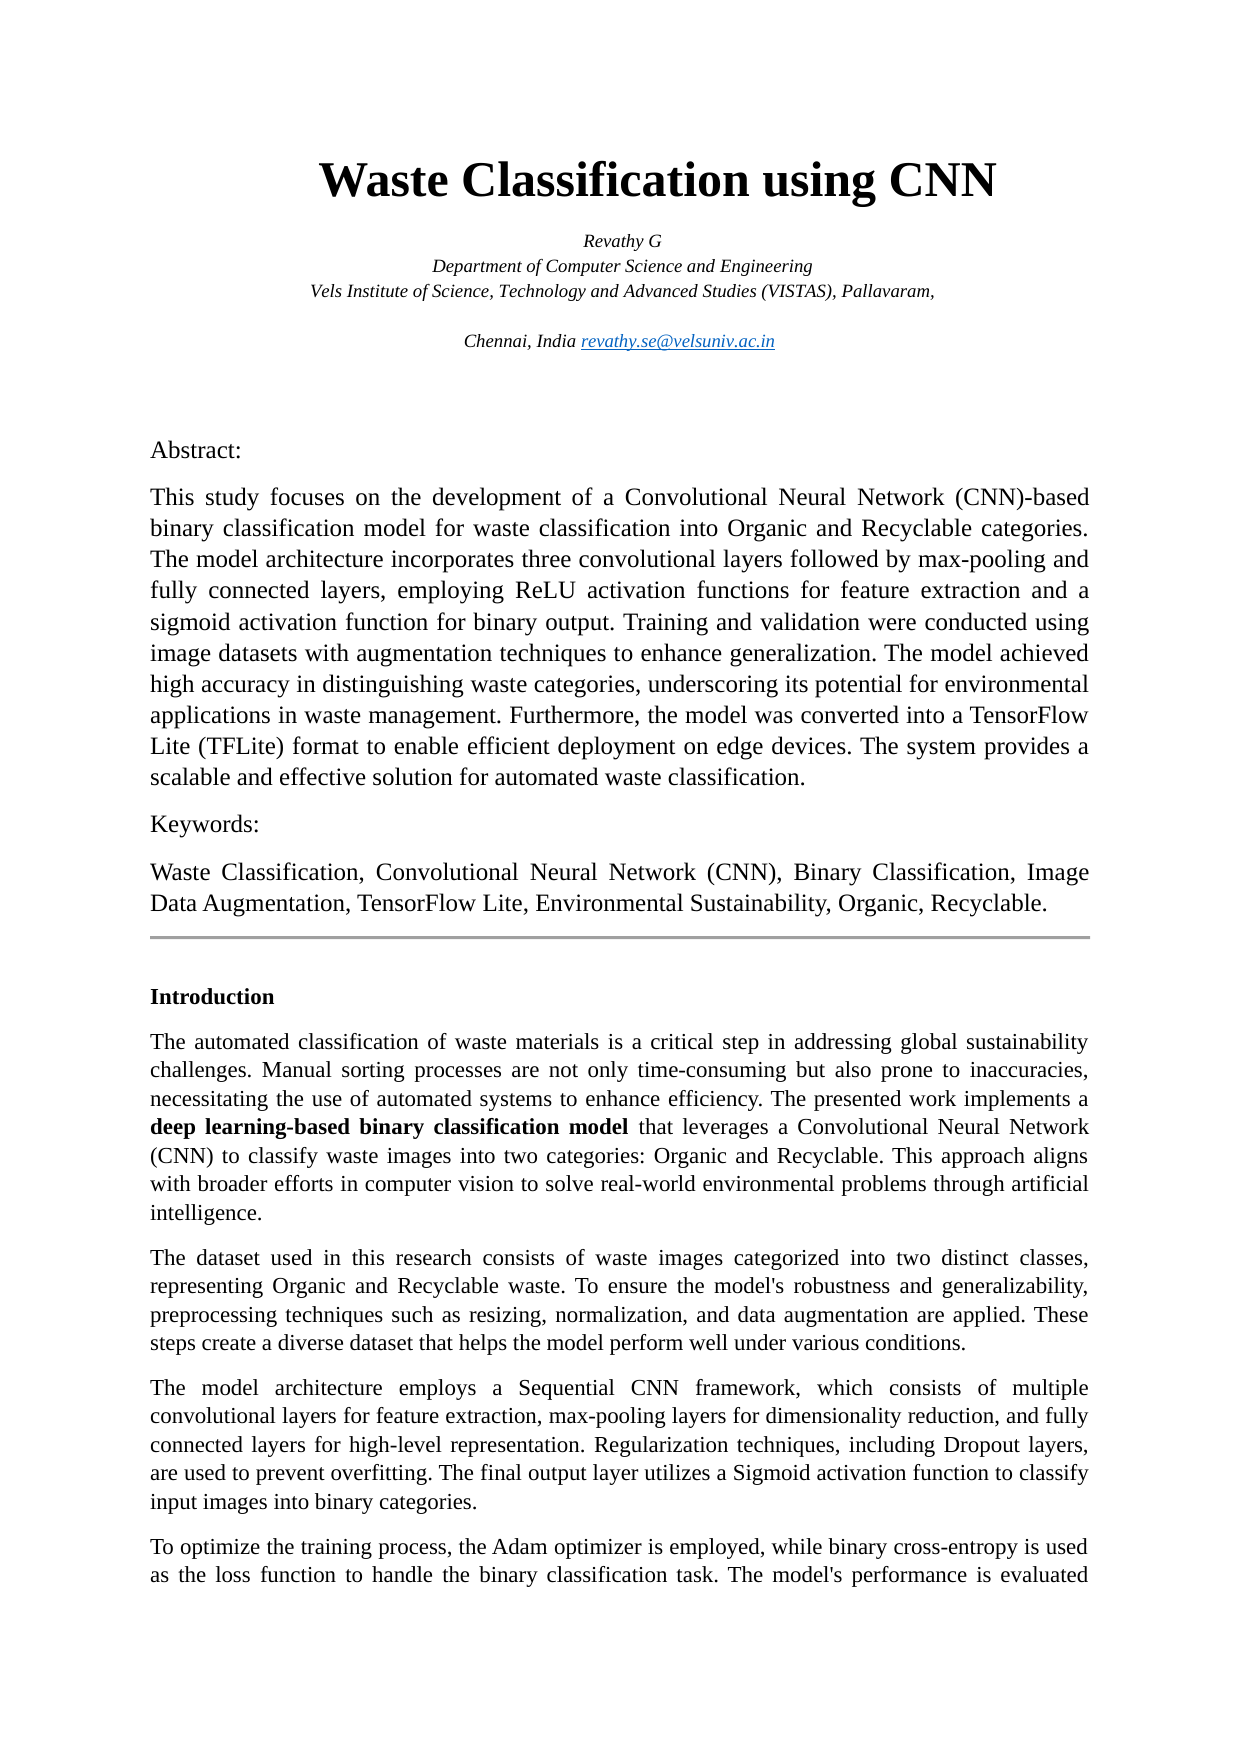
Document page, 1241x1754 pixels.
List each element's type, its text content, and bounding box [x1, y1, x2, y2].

text Keywords: [150, 809, 1090, 838]
text The model architecture employs a Sequential CNN framework, which consists of multiple convolutional layers for feature extraction, max-pooling layers for dimensionality reduction, and fully connected layers for high-level representation. Regularization techniques, including Dropout layers, are used to prevent overfitting. The final output layer utilizes a Sigmoid activation function to classify input images into binary categories. [150, 1374, 1090, 1514]
text Waste Classification, Convolutional Neural Network (CNN), Binary Classification, Image Data Augmentation, TensorFlow Lite, Environmental Sustainability, Organic, Recyclable. [150, 857, 1090, 917]
text Revathy G [186, 229, 1060, 252]
text Chennai, India revathy.se@velsuniv.ac.in [150, 330, 1090, 352]
text Vels Institute of Science, Technology and Advanced Studies (VISTAS), Pallavaram, [171, 279, 1076, 301]
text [150, 1533, 1090, 1588]
text Waste Classification using CNN [225, 150, 1090, 207]
text Abstract: [150, 435, 1090, 463]
text Introduction [150, 983, 1090, 1009]
text Department of Computer Science and Engineering [186, 255, 1060, 276]
text The automated classification of waste materials is a critical step in addressing global sustainability challenges. Manual sorting processes are not only time-consuming but also prone to inaccuracies, necessitating the use of automated systems to enhance efficiency. The presented work implements a deep learning-based binary classification model that leverages a Convolutional Neural Network (CNN) to classify waste images into two categories: Organic and Recyclable. This approach aligns with broader efforts in computer vision to solve real-world environmental problems through artificial intelligence. [150, 1028, 1090, 1225]
text This study focuses on the development of a Convolutional Neural Network (CNN)-based binary classification model for waste classification into Organic and Recyclable categories. The model architecture incorporates three convolutional layers followed by max-pooling and fully connected layers, employing ReLU activation functions for feature extraction and a sigmoid activation function for binary output. Training and validation were conducted using image datasets with augmentation techniques to enhance generalization. The model achieved high accuracy in distinguishing waste categories, underscoring its potential for environmental applications in waste management. Furthermore, the model was converted into a TensorFlow Lite (TFLite) format to enable efficient deployment on edge devices. The system provides a scalable and effective solution for automated waste classification. [150, 482, 1090, 791]
text The dataset used in this research consists of waste images categorized into two distinct classes, representing Organic and Recyclable waste. To ensure the model's robustness and generalizability, preprocessing techniques such as resizing, normalization, and data augmentation are applied. These steps create a diverse dataset that helps the model perform well under various conditions. [150, 1244, 1090, 1355]
